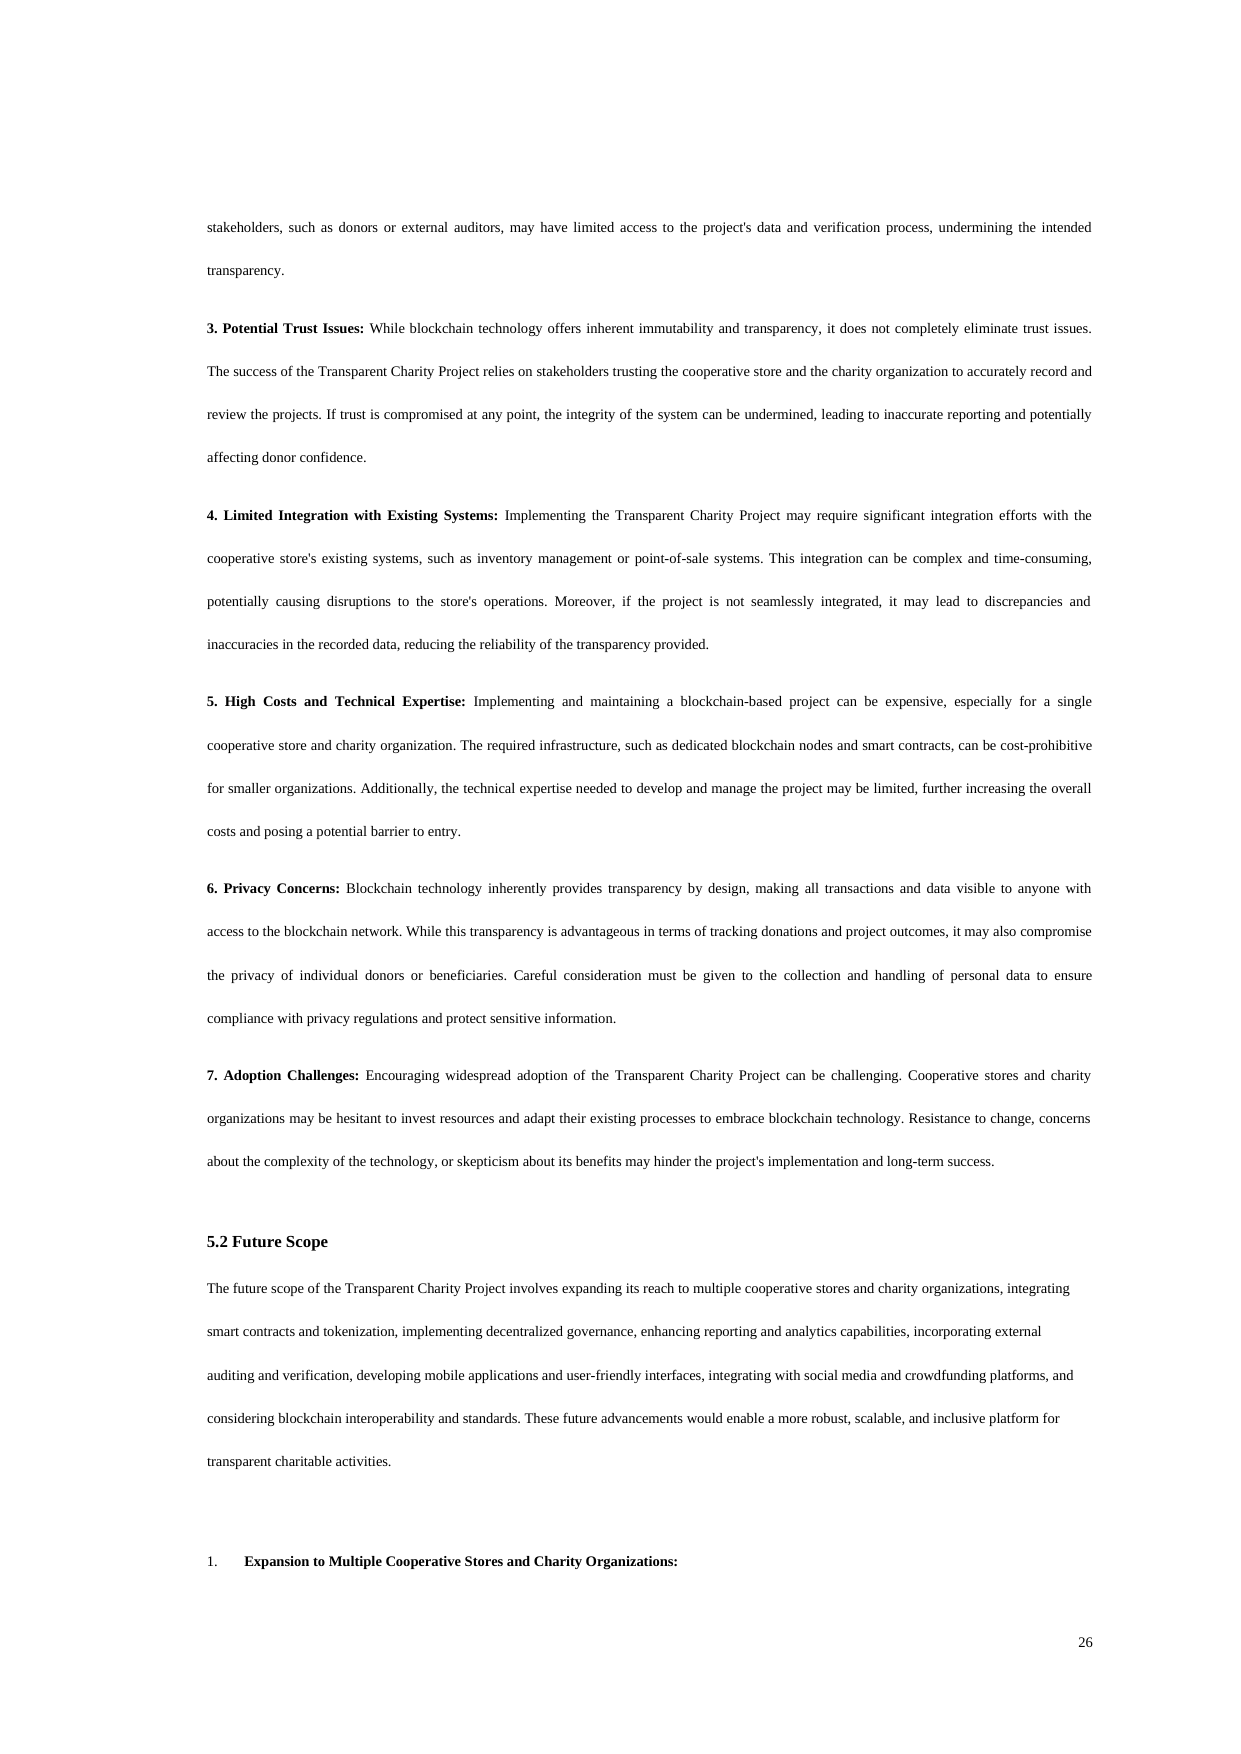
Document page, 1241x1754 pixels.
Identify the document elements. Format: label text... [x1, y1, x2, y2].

text 5.2 Future Scope [207, 1218, 1092, 1251]
text 4. Limited Integration with Existing Systems: Implementing the Transparent Charity Project may require significant integration efforts with the cooperative store's existing systems, such as inventory management or point-of-sale systems. This integration can be complex and time-consuming, potentially causing disruptions to the store's operations. Moreover, if the project is not seamlessly integrated, it may lead to discrepancies and inaccuracies in the recorded data, reducing the reliability of the transparency provided. [207, 494, 1092, 652]
text 6. Privacy Concerns: Blockchain technology inherently provides transparency by design, making all transactions and data visible to anyone with access to the blockchain network. While this transparency is advantageous in terms of tracking donations and project outcomes, it may also compromise the privacy of individual donors or beneficiaries. Careful consideration must be given to the collection and handling of personal data to ensure compliance with privacy regulations and protect sensitive information. [207, 868, 1092, 1026]
text 5. High Costs and Technical Expertise: Implementing and maintaining a blockchain-based project can be expensive, especially for a single cooperative store and charity organization. The required infrastructure, such as dedicated blockchain nodes and smart contracts, can be cost-prohibitive for smaller organizations. Additionally, the technical expertise needed to develop and manage the project may be limited, further increasing the overall costs and posing a potential barrier to entry. [207, 681, 1092, 839]
list Expansion to Multiple Cooperative Stores and Charity Organizations: [207, 1541, 1092, 1570]
text 7. Adoption Challenges: Encouraging widespread adoption of the Transparent Charity Project can be challenging. Cooperative stores and charity organizations may be hesitant to invest resources and adapt their existing processes to embrace blockchain technology. Resistance to change, concerns about the complexity of the technology, or skepticism about its benefits may hinder the project's implementation and long-term success. [207, 1055, 1092, 1170]
text The future scope of the Transparent Charity Project involves expanding its reach to multiple cooperative stores and charity organizations, integrating smart contracts and tokenization, implementing decentralized governance, enhancing reporting and analytics capabilities, incorporating external auditing and verification, developing mobile applications and user-friendly interfaces, integrating with social media and crowdfunding platforms, and considering blockchain interoperability and standards. These future advancements would enable a more robust, scalable, and inclusive platform for transparent charitable activities. [207, 1268, 1092, 1469]
